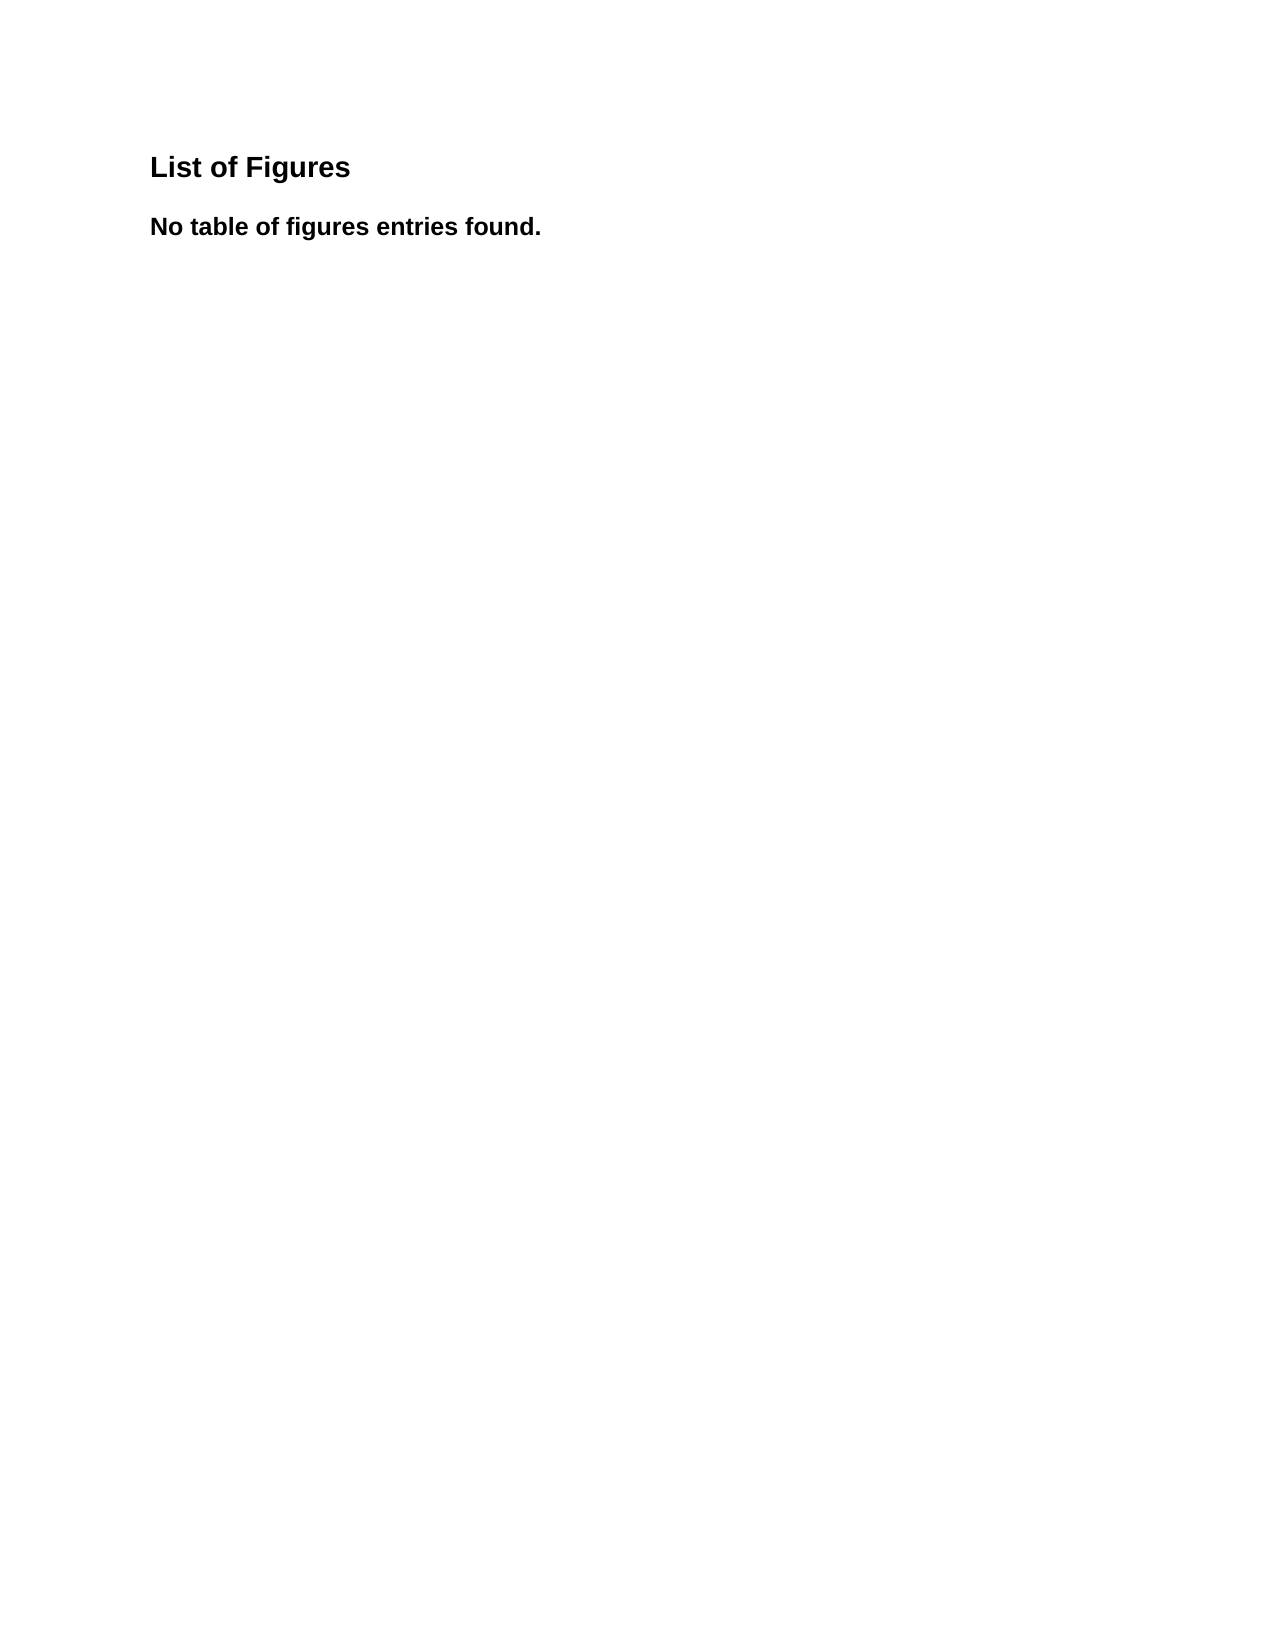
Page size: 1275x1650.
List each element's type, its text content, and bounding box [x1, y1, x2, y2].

text List of Figures [150, 150, 1125, 183]
text No table of figures entries found. [150, 212, 1125, 241]
